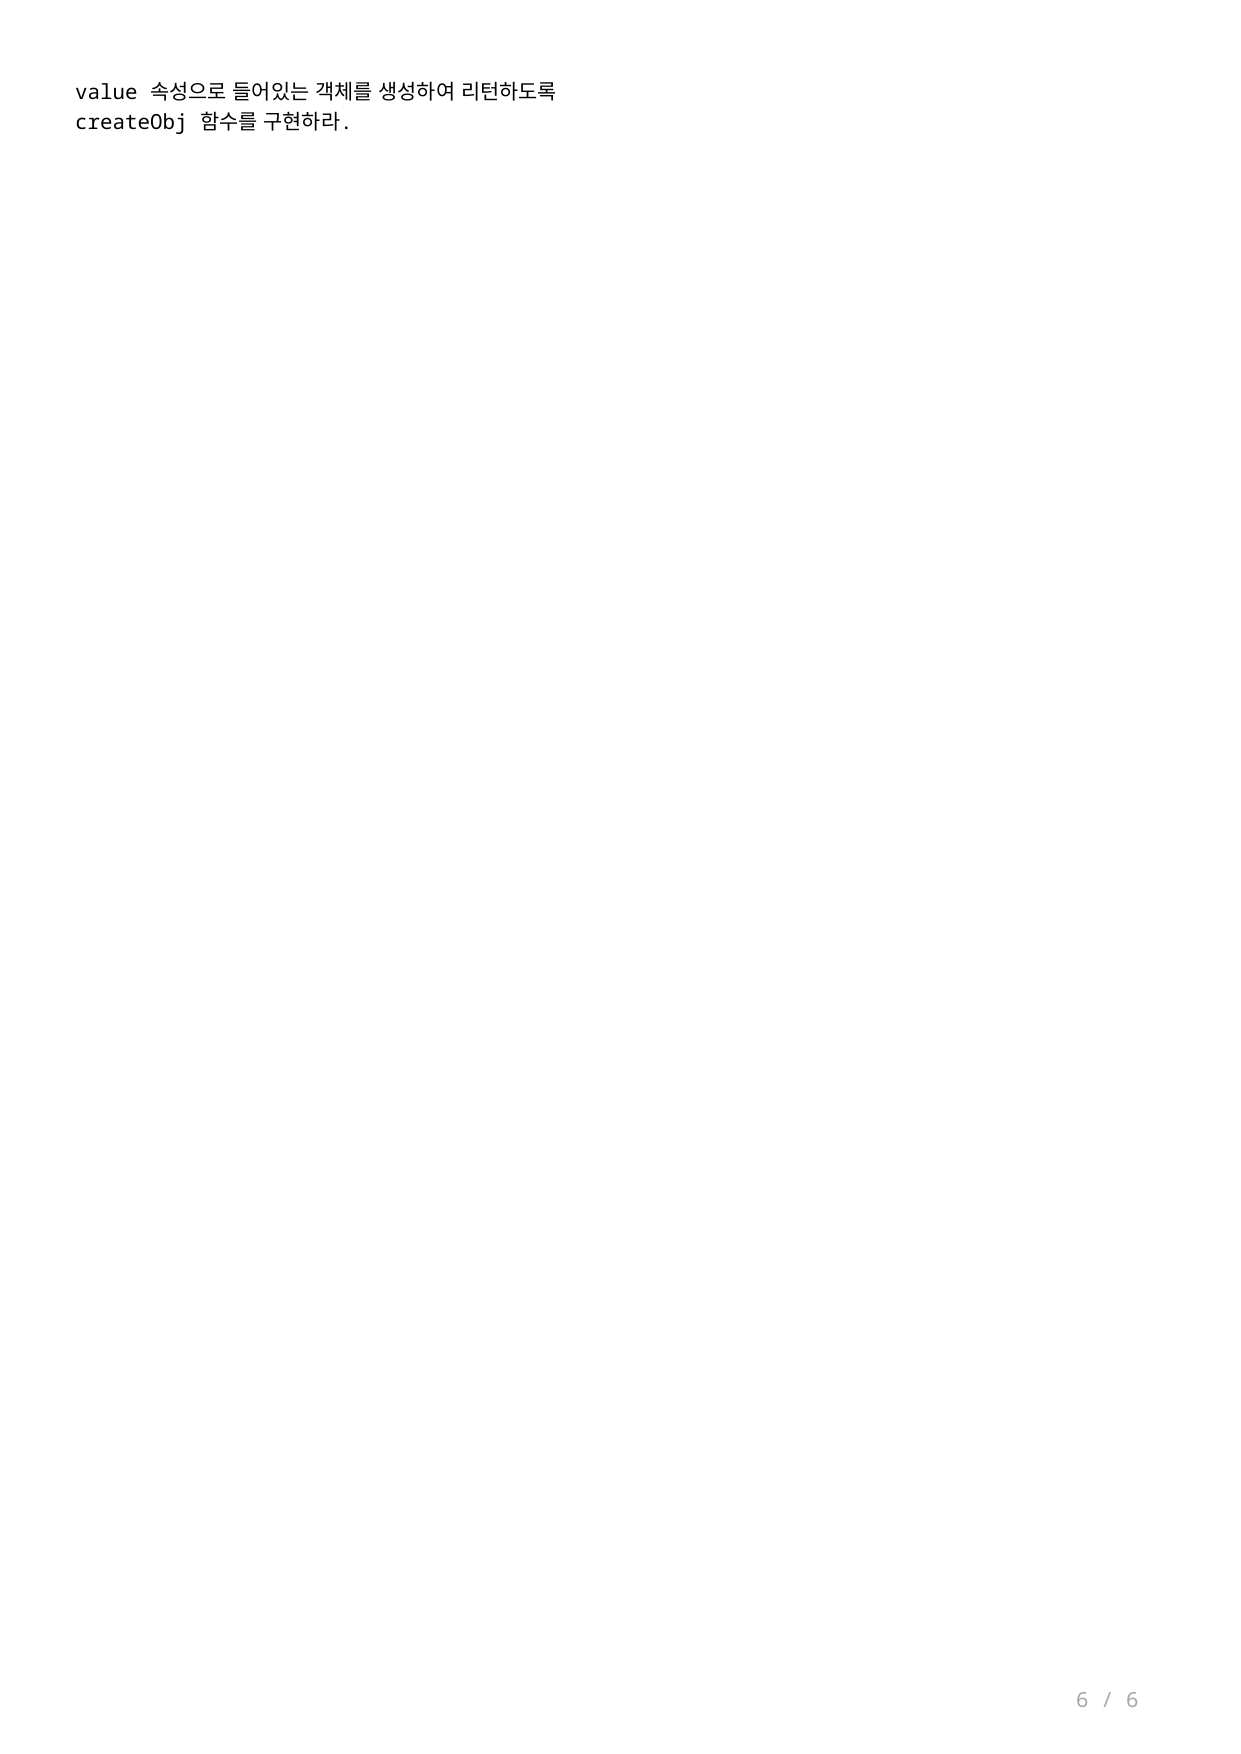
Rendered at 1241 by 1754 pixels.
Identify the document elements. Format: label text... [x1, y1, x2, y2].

text value 속성으로 들어있는 객체를 생성하여 리턴하도록 [75, 75, 1165, 105]
text createObj 함수를 구현하라. [75, 105, 1165, 136]
